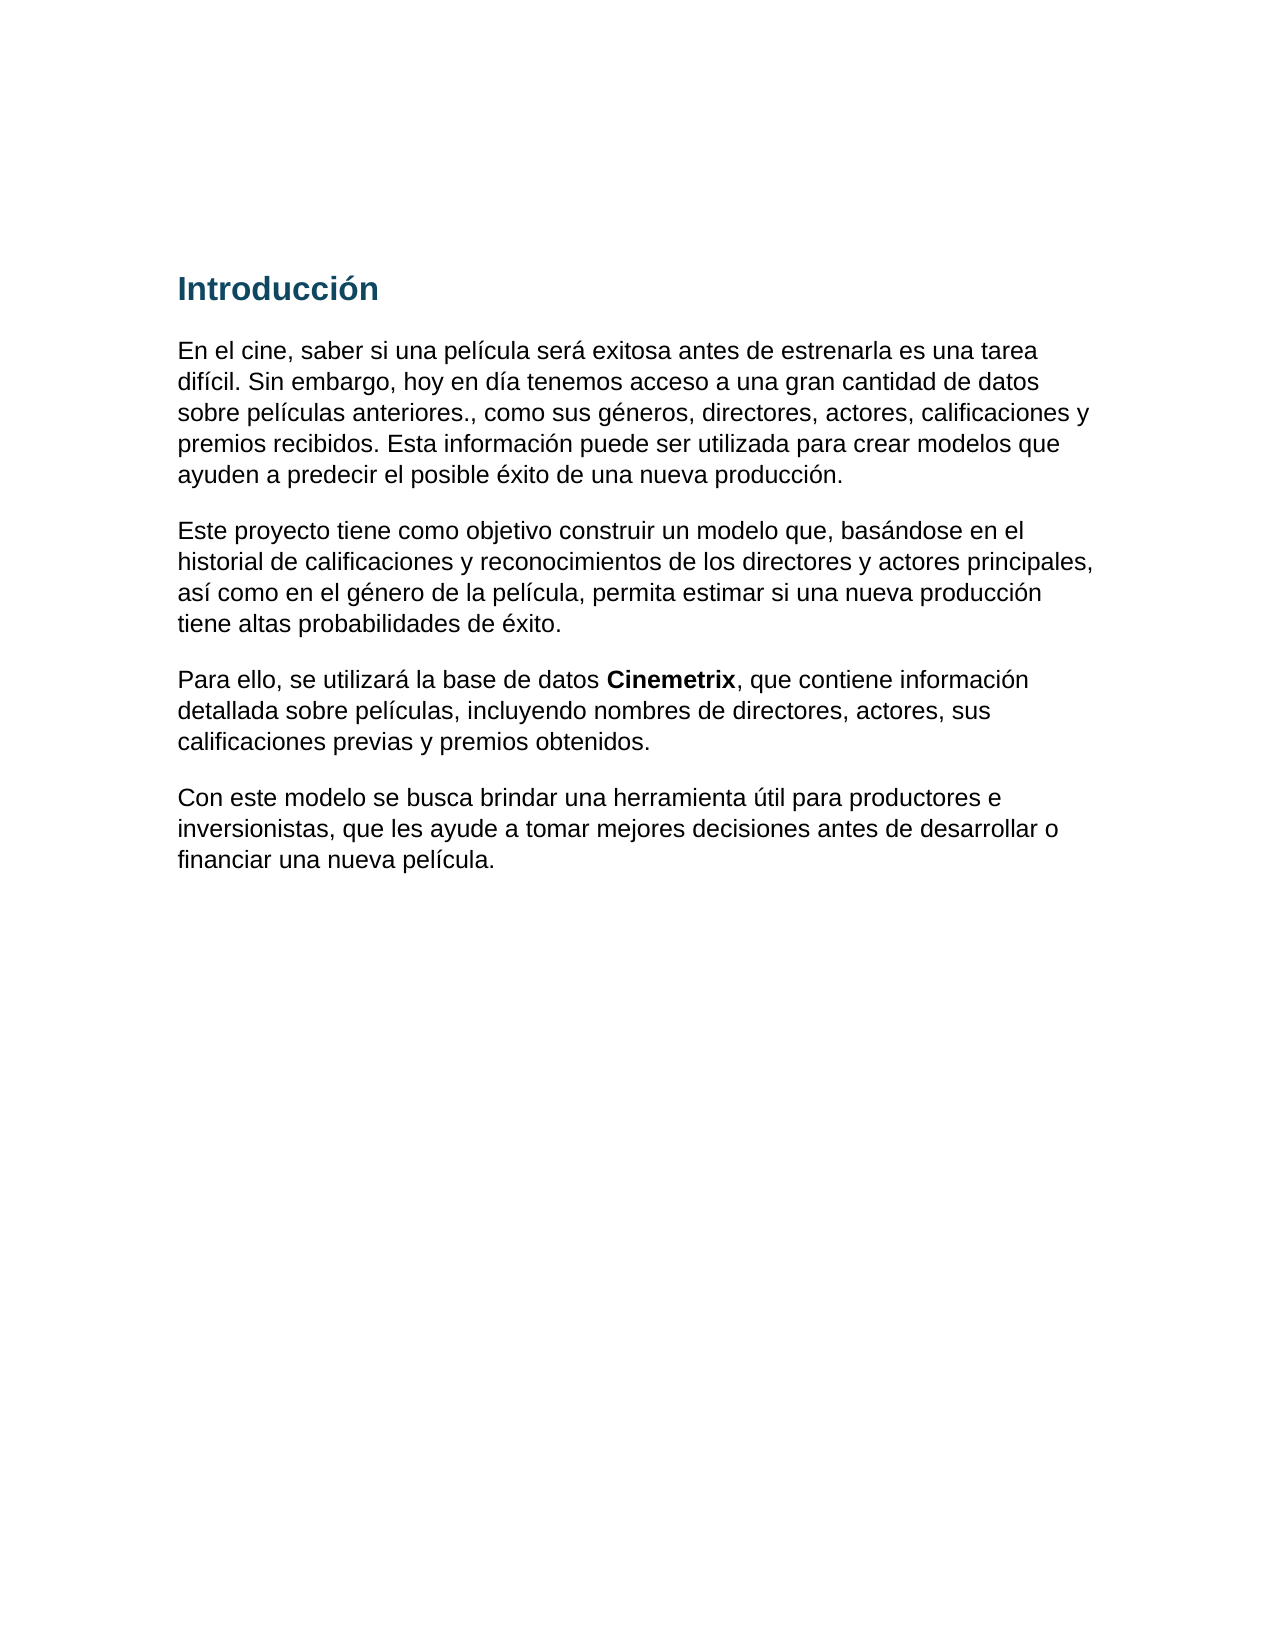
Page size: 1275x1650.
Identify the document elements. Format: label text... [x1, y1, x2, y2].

subtitle Introducción [177, 269, 1098, 308]
text En el cine, saber si una película será exitosa antes de estrenarla es una tarea difícil. Sin embargo, hoy en día tenemos acceso a una gran cantidad de datos sobre películas anteriores., como sus géneros, directores, actores, calificaciones y premios recibidos. Esta información puede ser utilizada para crear modelos que ayuden a predecir el posible éxito de una nueva producción. [177, 336, 1098, 489]
text Para ello, se utilizará la base de datos Cinemetrix, que contiene información detallada sobre películas, incluyendo nombres de directores, actores, sus calificaciones previas y premios obtenidos. [177, 665, 1098, 756]
text Este proyecto tiene como objetivo construir un modelo que, basándose en el historial de calificaciones y reconocimientos de los directores y actores principales, así como en el género de la película, permita estimar si una nueva producción tiene altas probabilidades de éxito. [177, 516, 1098, 638]
text Con este modelo se busca brindar una herramienta útil para productores e inversionistas, que les ayude a tomar mejores decisiones antes de desarrollar o financiar una nueva película. [177, 783, 1098, 874]
